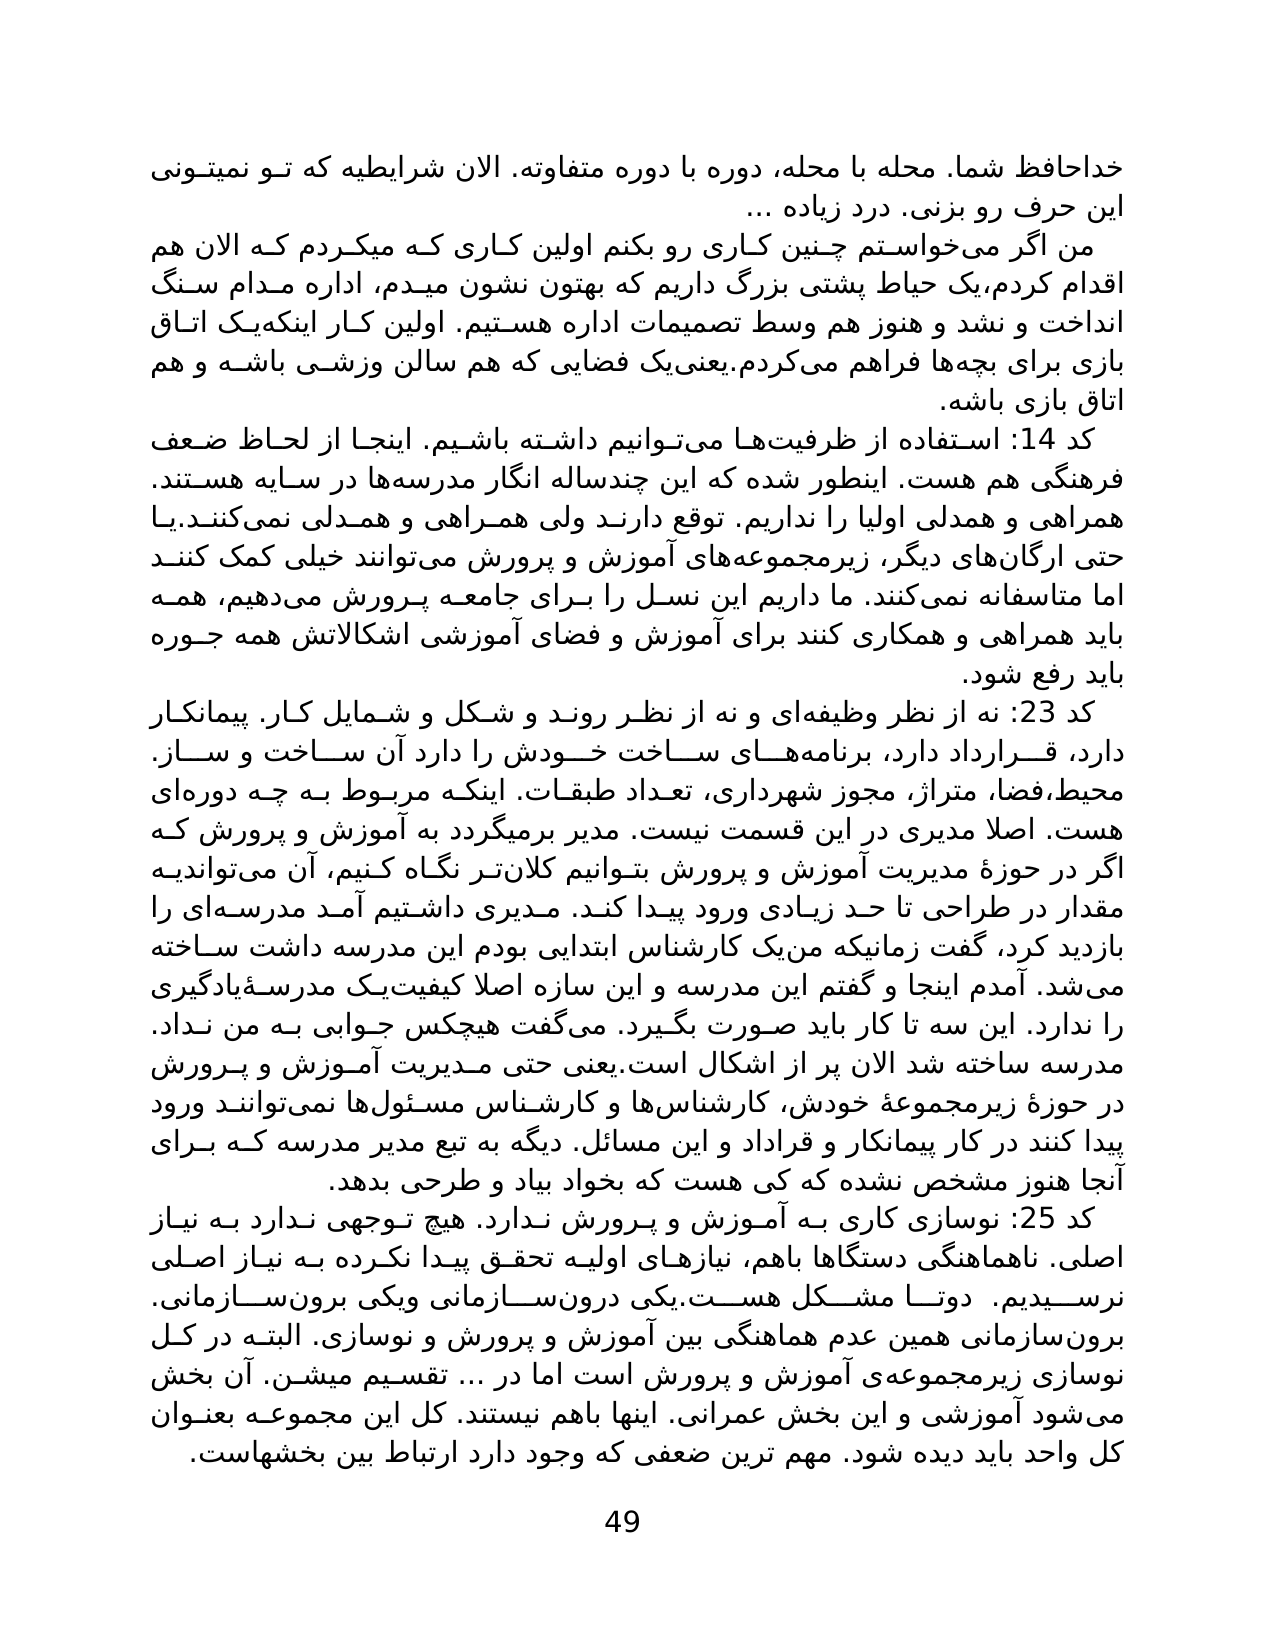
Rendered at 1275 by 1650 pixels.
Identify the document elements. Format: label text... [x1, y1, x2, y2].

text من اگر می‌خواستم چنین کاری رو بکنم اولین کاری که میکردم که الان هم اقدام کردم،‌یک حیاط پشتی بزرگ داریم که بهتون نشون میدم، اداره مدام سنگ انداخت و نشد و هنوز هم وسط تصمیمات اداره هستیم. اولین کار اینکه‌یک اتاق بازی برای بچه‌ها فراهم می‌کردم.‌یعنی‌یک فضایی که هم سالن وزشی باشه و هم اتاق بازی باشه. [150, 228, 1125, 418]
text کد 23: نه از نظر وظیفه‌ای و نه از نظر روند و شکل و شمایل کار. پیمانکار دارد، قرارداد دارد، برنامه‌های ساخت خودش را دارد آن ساخت و ساز. محیط،فضا، متراژ، مجوز شهرداری، تعداد طبقات. اینکه مربوط به چه دوره‌ای هست. اصلا مدیری در این قسمت نیست. مدیر برمیگردد به آموزش و پرورش که اگر در حوزۀ مدیریت آموزش و پرورش بتوانیم کلان‌تر نگاه کنیم، آن می‌تواند‌یه مقدار در طراحی تا حد زیادی ورود پیدا کند. مدیری داشتیم آمد مدرسه‌ای را بازدید کرد، گفت زمانیکه من‌یک کارشناس ابتدایی بودم این مدرسه داشت ساخته می‌شد. آمدم اینجا و گفتم این مدرسه و این سازه اصلا کیفیت‌یک مدرسۀ‌یادگیری را ندارد. این سه تا کار باید صورت بگیرد. می‌گفت هیچکس جوابی به من نداد. مدرسه ساخته شد الان پر از اشکال است.‌یعنی حتی مدیریت آموزش و پرورش در حوزۀ زیرمجموعۀ خودش، کارشناس‌ها و کارشناس مسئول‌ها نمی‌توانند ورود پیدا کنند در کار پیمانکار و قراداد و این مسائل. دیگه به تبع مدیر مدرسه که برای آنجا هنوز مشخص نشده که کی هست که بخواد بیاد و طرحی بدهد. [150, 695, 1125, 1197]
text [150, 150, 1125, 223]
text کد 25: نوسازی کاری به آموزش و پرورش ندارد. هیچ توجهی ندارد به نیاز اصلی. ناهماهنگی دستگاها باهم، نیازهای اولیه تحقق پیدا نکرده به نیاز اصلی نرسیدیم. دوتا مشکل هست.‌یکی درون‌سازمانی و‌یکی برون‌سازمانی. برون‌سازمانی همین عدم هماهنگی بین آموزش و پرورش و نوسازی. البته در کل نوسازی زیرمجموعه‌ی آموزش و پرورش است اما در ... تقسیم میشن. آن بخش می‌شود آموزشی و این بخش عمرانی. اینها باهم نیستند. کل این مجموعه بعنوان کل واحد باید دیده شود. مهم ترین ضعفی که وجود دارد ارتباط بین بخشهاست. [150, 1202, 1125, 1469]
text کد 14: استفاده از ظرفیت‌ها می‌توانیم داشته باشیم. اینجا از لحاظ ضعف فرهنگی هم هست. اینطور شده که این چندساله انگار مدرسه‌ها در سایه هستند. همراهی و همدلی اولیا را نداریم. توقع دارند ولی همراهی و همدلی نمی‌کنند.‌یا حتی ارگان‌های دیگر، زیرمجموعه‌های آموزش و پرورش می‌توانند خیلی کمک کنند اما متاسفانه نمی‌کنند. ما داریم این نسل را برای جامعه پرورش می‌دهیم، همه باید همراهی و همکاری کنند برای آموزش و فضای آموزشی اشکالاتش همه جوره باید رفع شود. [150, 423, 1125, 690]
